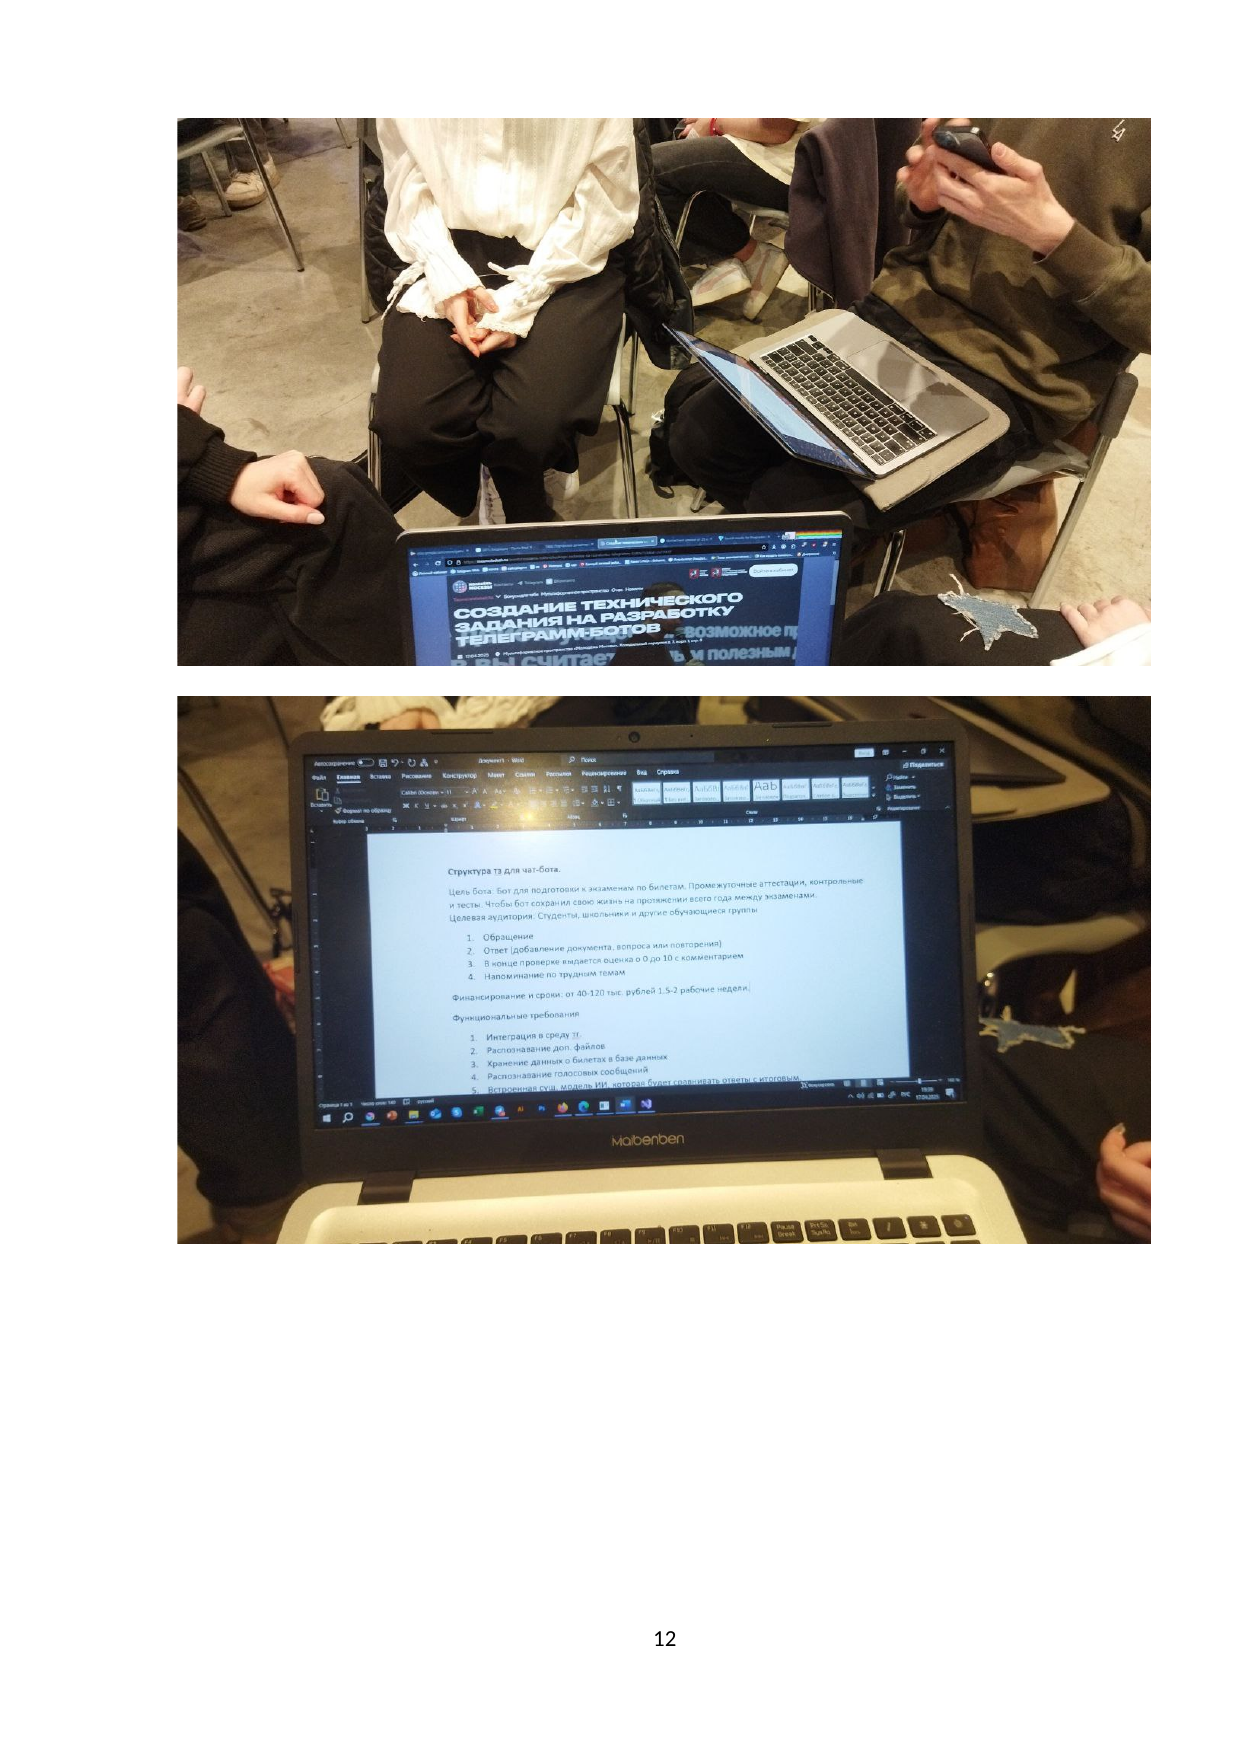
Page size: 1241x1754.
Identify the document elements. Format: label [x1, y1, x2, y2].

picture [177, 118, 1151, 666]
picture [177, 696, 1151, 1244]
